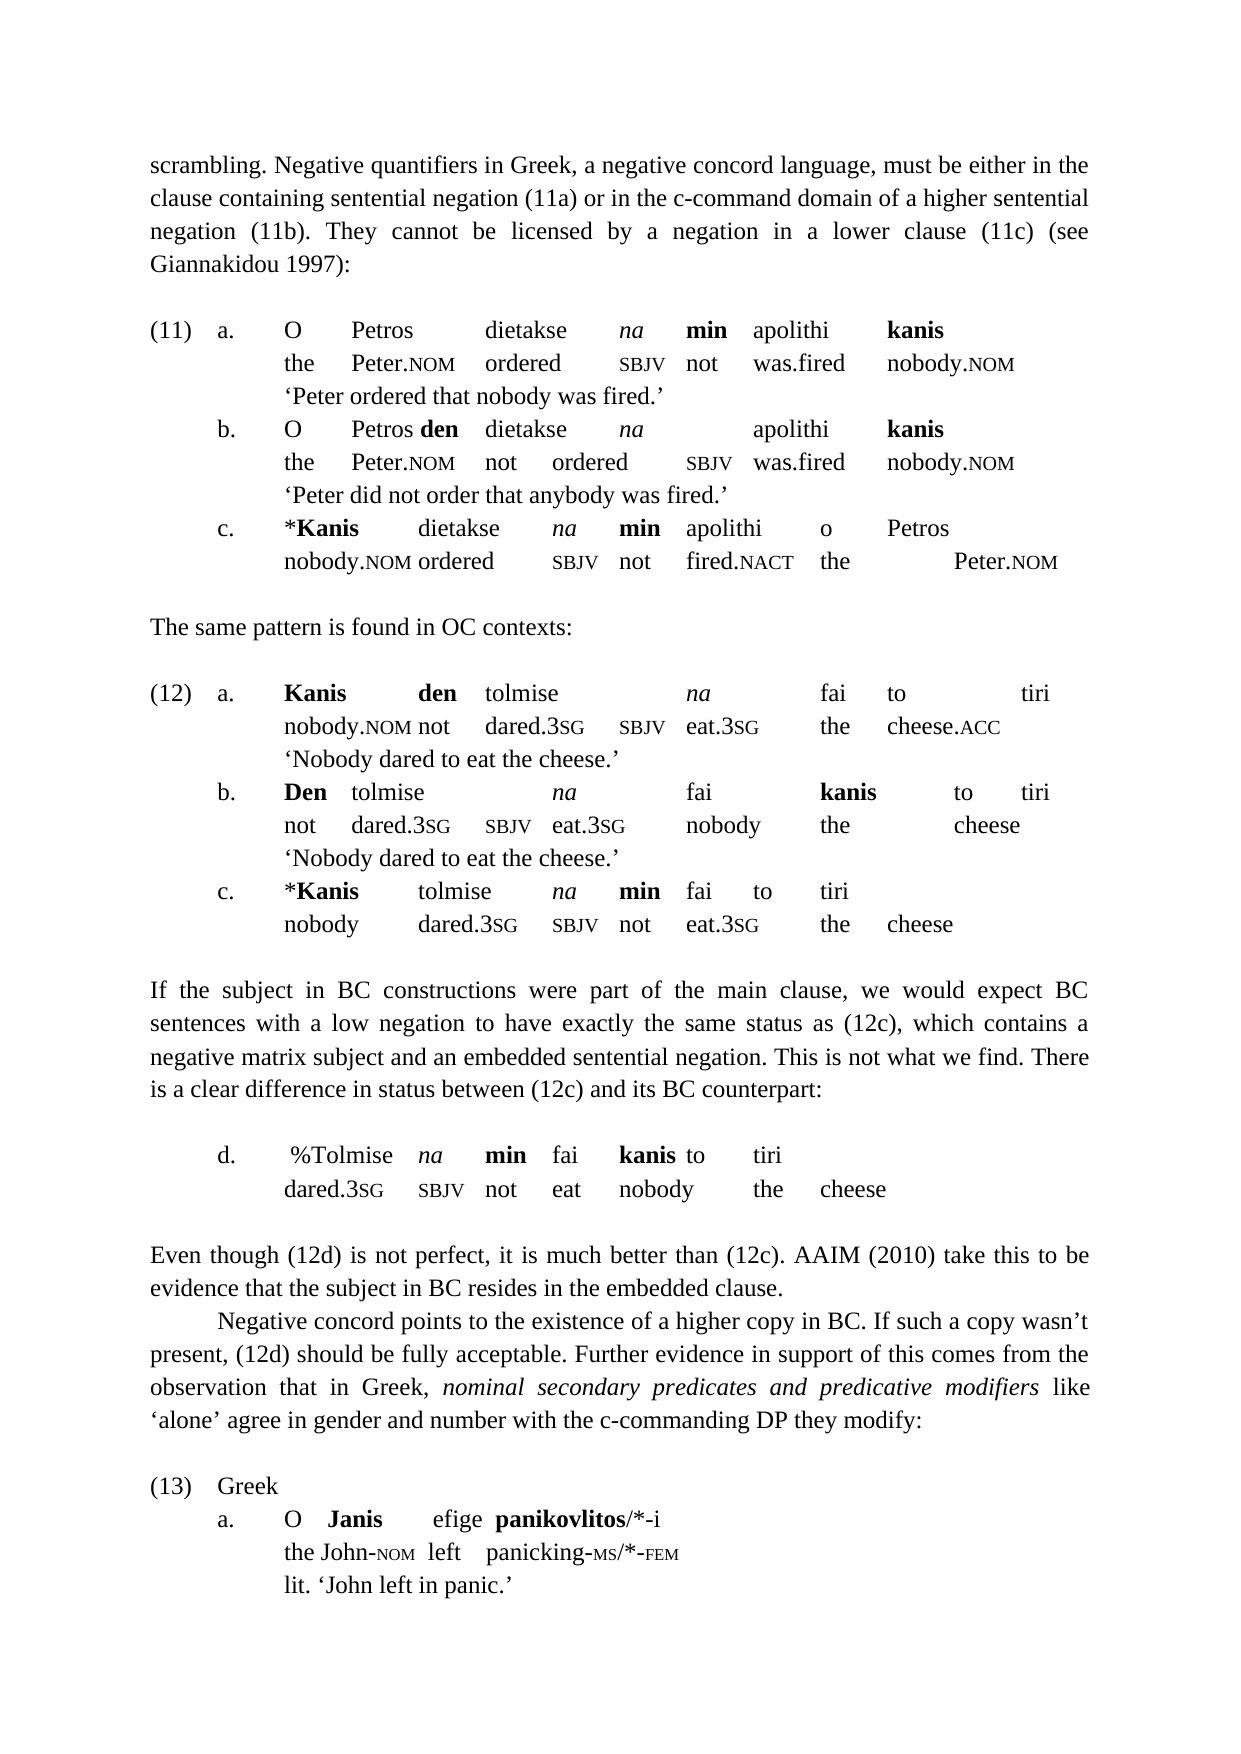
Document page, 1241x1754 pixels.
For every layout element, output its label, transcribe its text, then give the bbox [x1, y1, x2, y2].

text lit. ‘John left in panic.’ [150, 1570, 1090, 1599]
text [150, 150, 1090, 278]
text (11) a. O Petros dietakse na min apolithi kanis [150, 315, 1090, 344]
text Negative concord points to the existence of a higher copy in BC. If such a copy wasn’t present, (12d) should be fully acceptable. Further evidence in support of this comes from the observation that in Greek, nominal secondary predicates and predicative modifiers like ‘alone’ agree in gender and number with the c-commanding DP they modify: [150, 1306, 1090, 1433]
text (13) Greek [150, 1471, 1090, 1499]
text the John-NOM left panicking-MS/*-FEM [150, 1537, 1090, 1566]
text not dared.3sg sbjv eat.3sg nobody the cheese [150, 810, 1090, 839]
text Even though (12d) is not perfect, it is much better than (12c). AAIM (2010) take this to be evidence that the subject in BC resides in the embedded clause. [150, 1240, 1090, 1301]
text a. O Janis efige panikovlitos/*-i [150, 1504, 1090, 1533]
text nobody dared.3sg sbjv not eat.3sg the cheese [150, 909, 1090, 938]
text nobody.nom ordered sbjv not fired.nact the Peter.nom [150, 546, 1090, 575]
text b. O Petros den dietakse na apolithi kanis [150, 414, 1090, 443]
text The same pattern is found in OC contexts: [150, 612, 1090, 641]
text (12) a. Kanis den tolmise na fai to tiri [150, 678, 1090, 707]
text dared.3sg sbjv not eat nobody the cheese [150, 1174, 1090, 1202]
text d. %Tolmise na min fai kanis to tiri [150, 1141, 1090, 1169]
text ‘Nobody dared to eat the cheese.’ [150, 744, 1090, 773]
text c. *Kanis tolmise na min fai to tiri [150, 876, 1090, 905]
text If the subject in BC constructions were part of the main clause, we would expect BC sentences with a low negation to have exactly the same status as (12c), which contains a negative matrix subject and an embedded sentential negation. This is not what we find. There is a clear difference in status between (12c) and its BC counterpart: [150, 976, 1090, 1103]
text the Peter.nom not ordered sbjv was.fired nobody.nom [150, 447, 1090, 476]
text nobody.nom not dared.3sg sbjv eat.3sg the cheese.acc [150, 711, 1090, 740]
text the Peter.nom ordered sbjv not was.fired nobody.nom [150, 348, 1090, 377]
text c. *Kanis dietakse na min apolithi o Petros [150, 513, 1090, 542]
text b. Den tolmise na fai kanis to tiri [150, 777, 1090, 806]
text ‘Peter ordered that nobody was fired.’ [150, 381, 1090, 410]
text ‘Peter did not order that anybody was fired.’ [150, 480, 1090, 509]
text ‘Nobody dared to eat the cheese.’ [150, 843, 1090, 872]
